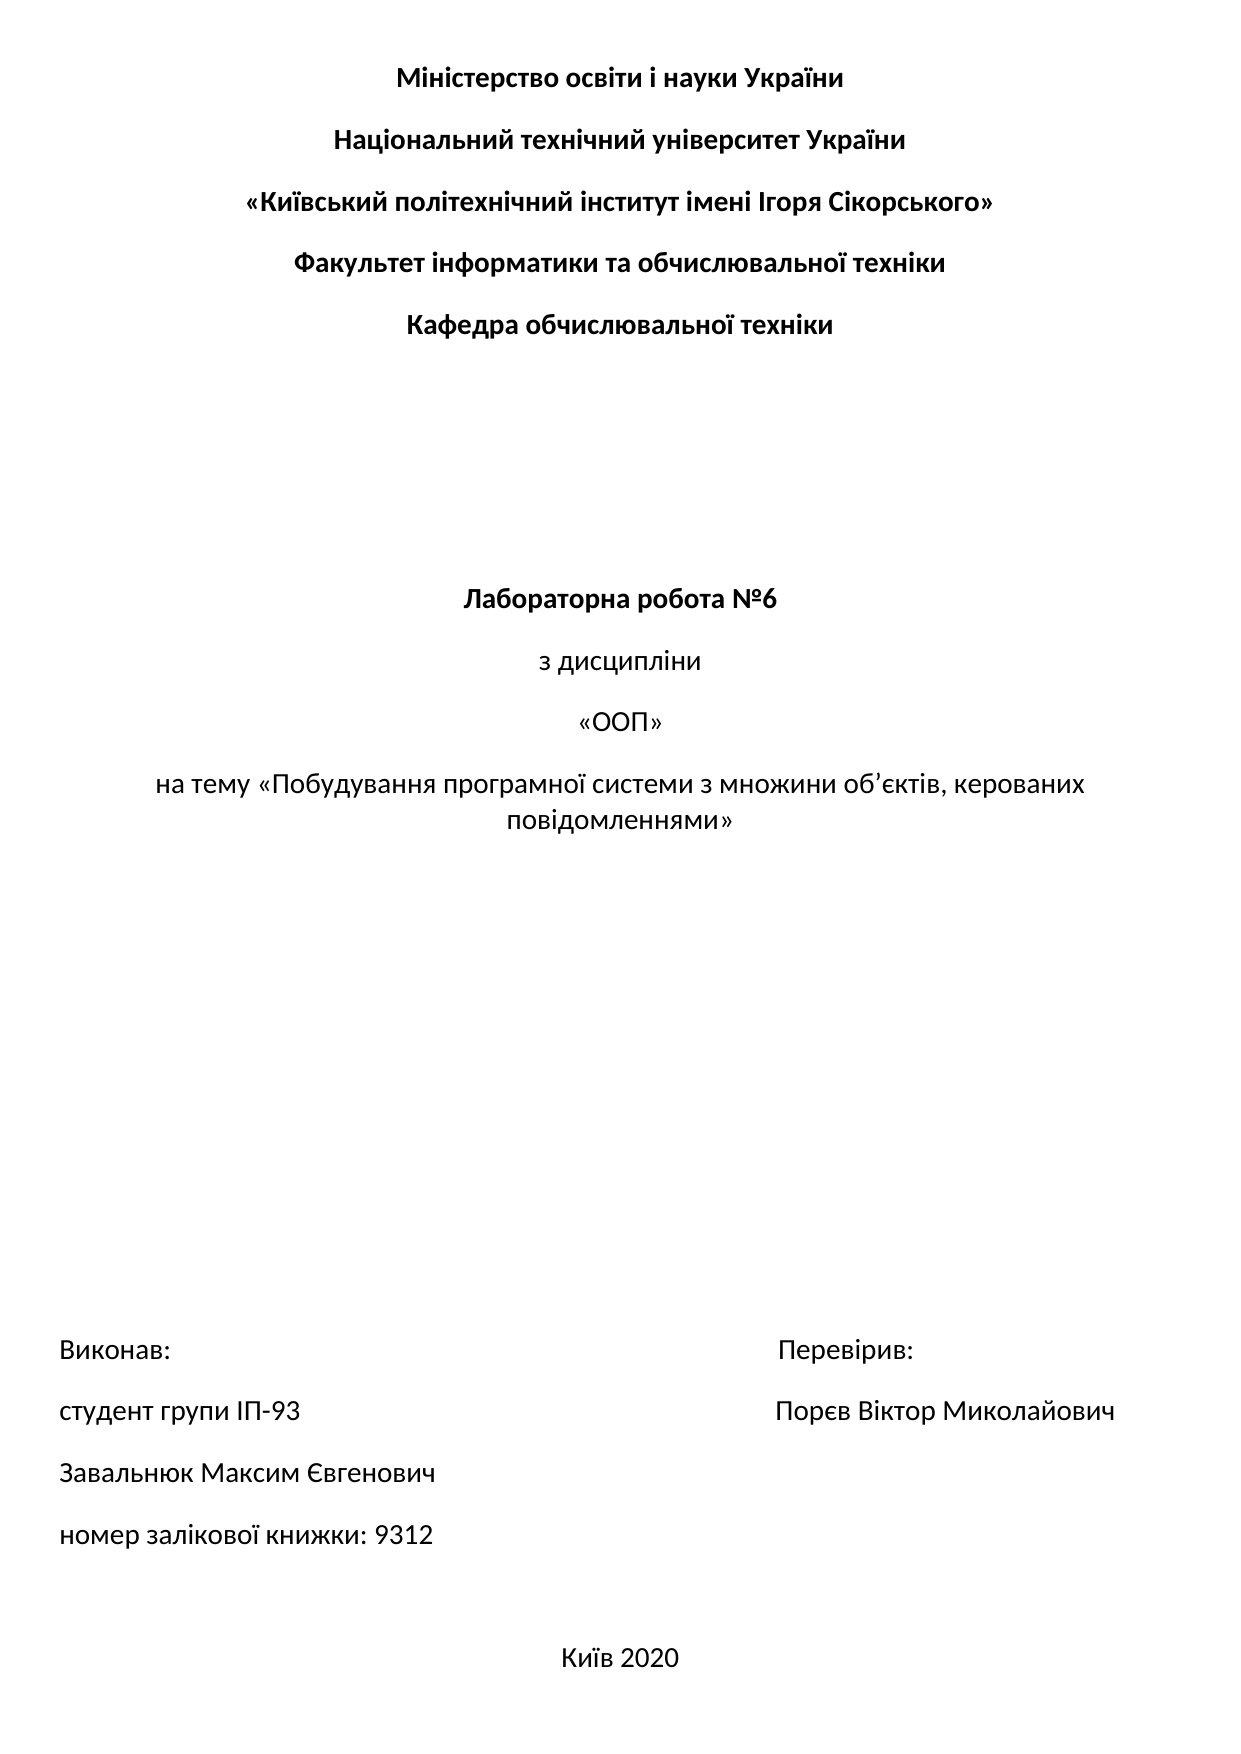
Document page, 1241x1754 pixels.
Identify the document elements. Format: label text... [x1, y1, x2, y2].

text Міністерство освіти і науки України [59, 59, 1181, 95]
text з дисципліни [59, 642, 1181, 677]
text Виконав: Перевірив: [59, 1331, 1181, 1366]
text «Київський політехнічний інститут імені Ігоря Сікорського» [59, 183, 1181, 218]
text «ООП» [59, 703, 1181, 739]
text студент групи ІП-93 Порєв Віктор Миколайович [59, 1392, 1181, 1428]
text Лабораторна робота №6 [59, 580, 1181, 616]
text Національний технічний університет України [59, 121, 1181, 156]
text Київ 2020 [59, 1639, 1181, 1675]
text Завальнюк Максим Євгенович [59, 1454, 1181, 1490]
text номер залікової книжки: 9312 [59, 1516, 1181, 1552]
text на тему «Побудування програмної системи з множини об’єктів, керованих повідомленнями» [59, 765, 1181, 837]
text Факультет інформатики та обчислювальної техніки [59, 244, 1181, 280]
text Кафедра обчислювальної техніки [59, 306, 1181, 342]
